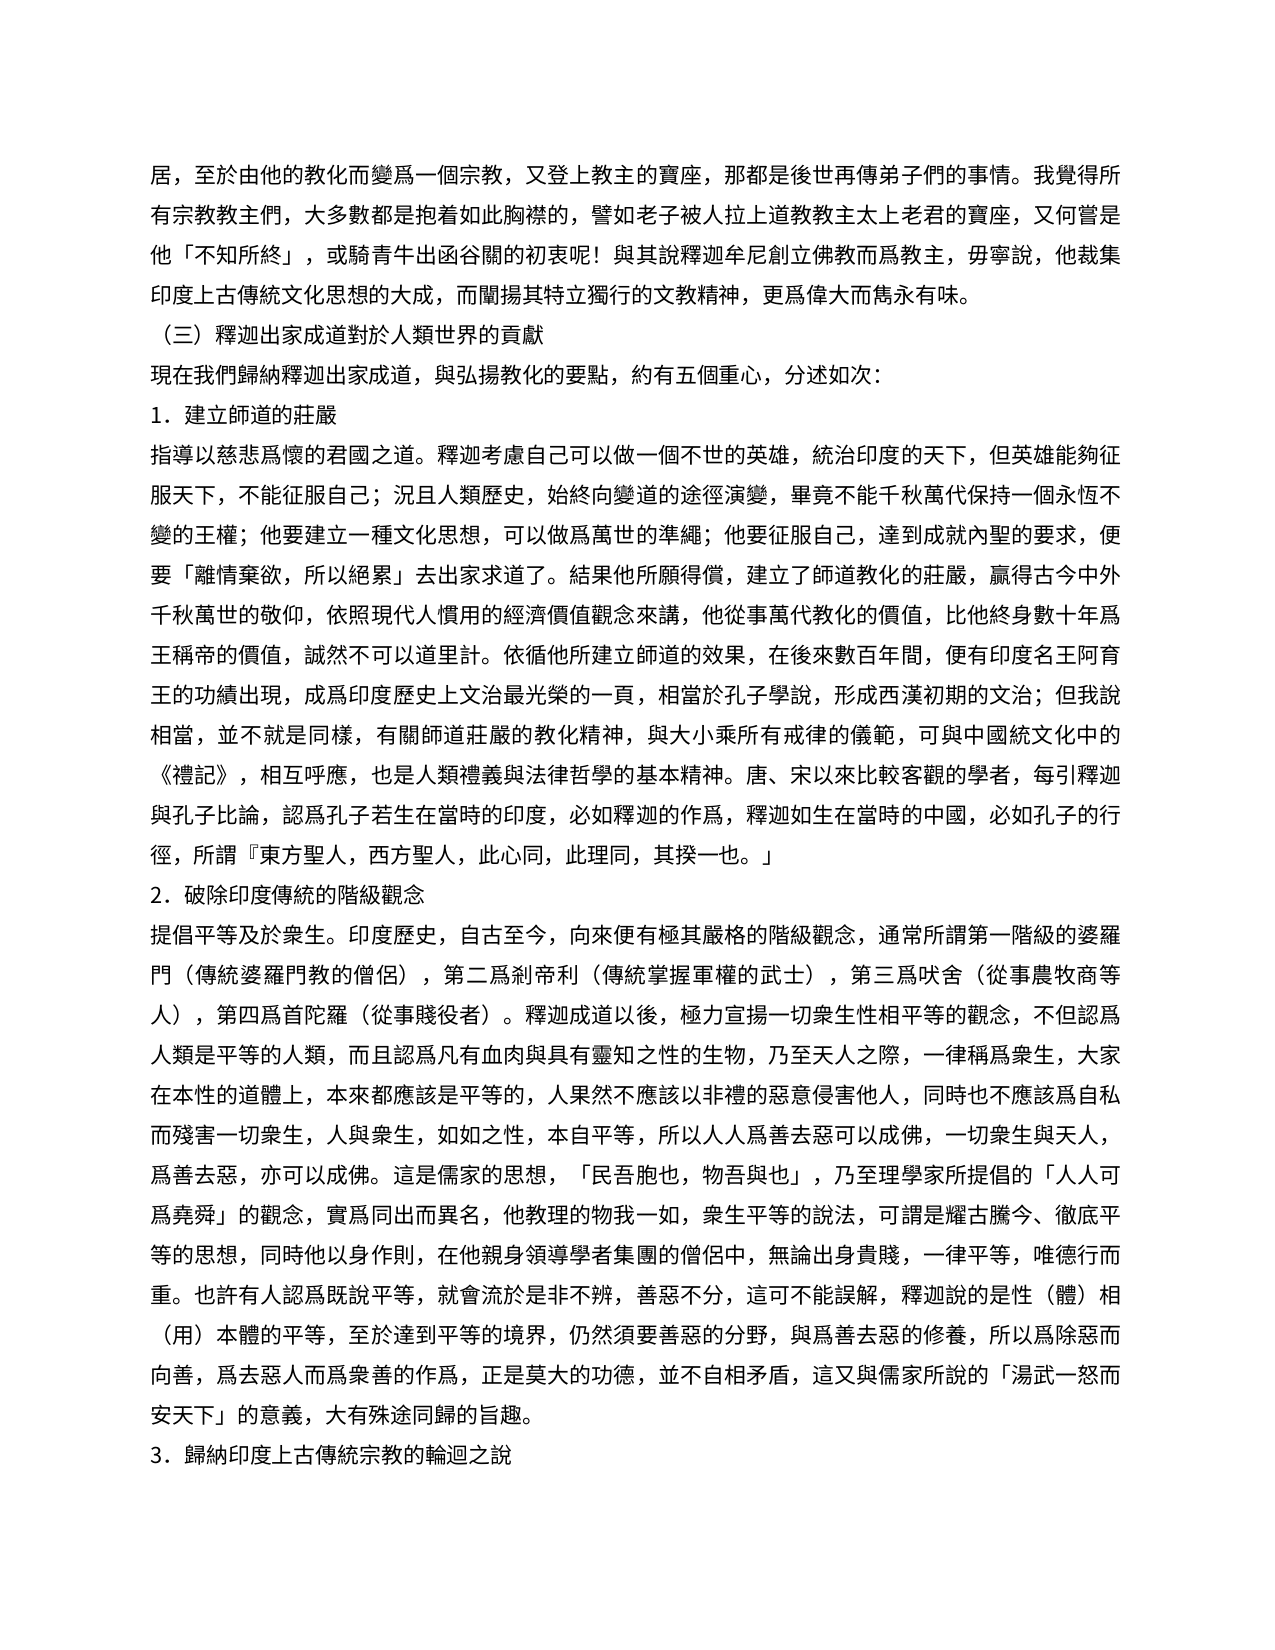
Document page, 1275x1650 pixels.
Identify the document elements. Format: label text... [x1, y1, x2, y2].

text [150, 150, 1125, 310]
text 1．建立師道的莊嚴 [150, 390, 1125, 430]
text 提倡平等及於衆生。印度歷史，自古至今，向來便有極其嚴格的階級觀念，通常所謂第一階級的婆羅門（傳統婆羅門教的僧侶），第二爲剎帝利（傳統掌握軍權的武士），第三爲吠舍（從事農牧商等人），第四爲首陀羅（從事賤役者）。釋迦成道以後，極力宣揚一切衆生性相平等的觀念，不但認爲人類是平等的人類，而且認爲凡有血肉與具有靈知之性的生物，乃至天人之際，一律稱爲衆生，大家在本性的道體上，本來都應該是平等的，人果然不應該以非禮的惡意侵害他人，同時也不應該爲自私而殘害一切衆生，人與衆生，如如之性，本自平等，所以人人爲善去惡可以成佛，一切衆生與天人，爲善去惡，亦可以成佛。這是儒家的思想，「民吾胞也，物吾與也」，乃至理學家所提倡的「人人可爲堯舜」的觀念，實爲同出而異名，他教理的物我一如，衆生平等的說法，可謂是耀古騰今、徹底平等的思想，同時他以身作則，在他親身領導學者集團的僧侶中，無論出身貴賤，一律平等，唯德行而重。也許有人認爲既說平等，就會流於是非不辨，善惡不分，這可不能誤解，釋迦說的是性（體）相（用）本體的平等，至於達到平等的境界，仍然須要善惡的分野，與爲善去惡的修養，所以爲除惡而向善，爲去惡人而爲衆善的作爲，正是莫大的功德，並不自相矛盾，這又與儒家所說的「湯武一怒而安天下」的意義，大有殊途同歸的旨趣。 [150, 910, 1125, 1430]
text 現在我們歸納釋迦出家成道，與弘揚教化的要點，約有五個重心，分述如次： [150, 350, 1125, 390]
text 指導以慈悲爲懷的君國之道。釋迦考慮自己可以做一個不世的英雄，統治印度的天下，但英雄能夠征服天下，不能征服自己；況且人類歷史，始終向變道的途徑演變，畢竟不能千秋萬代保持一個永恆不變的王權；他要建立一種文化思想，可以做爲萬世的準繩；他要征服自己，達到成就內聖的要求，便要「離情棄欲，所以絕累」去出家求道了。結果他所願得償，建立了師道教化的莊嚴，贏得古今中外、千秋萬世的敬仰，依照現代人慣用的經濟價值觀念來講，他從事萬代教化的價值，比他終身數十年爲王稱帝的價值，誠然不可以道里計。依循他所建立師道的效果，在後來數百年間，便有印度名王阿育王的功績出現，成爲印度歷史上文治最光榮的一頁，相當於孔子學說，形成西漢初期的文治；但我說相當，並不就是同樣，有關師道莊嚴的教化精神，與大小乘所有戒律的儀範，可與中國統文化中的《禮記》，相互呼應，也是人類禮義與法律哲學的基本精神。唐、宋以來比較客觀的學者，每引釋迦與孔子比論，認爲孔子若生在當時的印度，必如釋迦的作爲，釋迦如生在當時的中國，必如孔子的行徑，所謂『東方聖人，西方聖人，此心同，此理同，其揆一也。」 [150, 430, 1125, 870]
text 3．歸納印度上古傳統宗教的輪迴之說 [150, 1430, 1125, 1470]
text 2．破除印度傳統的階級觀念 [150, 870, 1125, 910]
text （三）釋迦出家成道對於人類世界的貢獻 [150, 310, 1125, 350]
